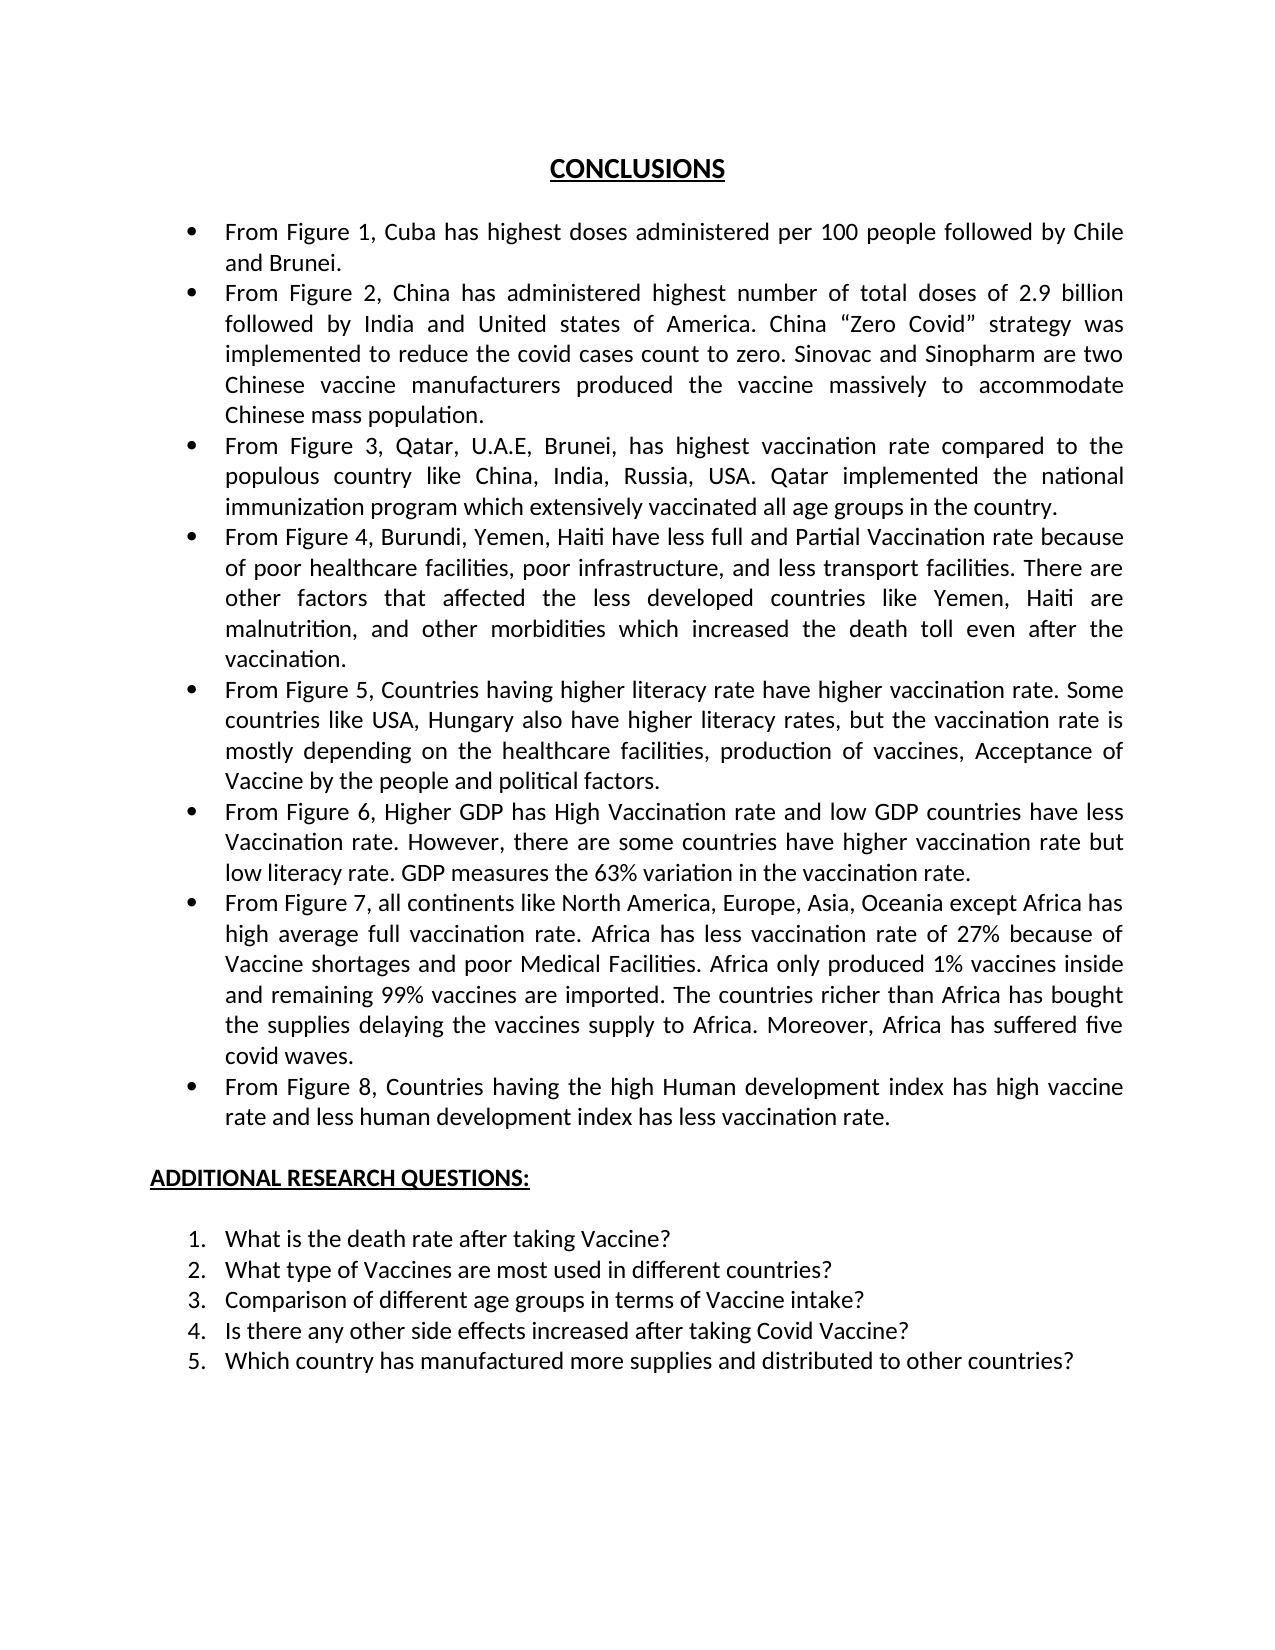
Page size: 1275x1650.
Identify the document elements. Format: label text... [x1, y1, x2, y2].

list What type of Vaccines are most used in different countries? [187, 1254, 1125, 1284]
list Which country has manufactured more supplies and distributed to other countries? [187, 1345, 1125, 1376]
list From Figure 5, Countries having higher literacy rate have higher vaccination rate. Some countries like USA, Hungary also have higher literacy rates, but the vaccination rate is mostly depending on the healthcare facilities, production of vaccines, Acceptance of Vaccine by the people and political factors. [187, 674, 1125, 796]
list From Figure 7, all continents like North America, Europe, Asia, Oceania except Africa has high average full vaccination rate. Africa has less vaccination rate of 27% because of Vaccine shortages and poor Medical Facilities. Africa only produced 1% vaccines inside and remaining 99% vaccines are imported. The countries richer than Africa has bought the supplies delaying the vaccines supply to Africa. Moreover, Africa has suffered five covid waves. [187, 888, 1125, 1071]
list From Figure 4, Burundi, Yemen, Haiti have less full and Partial Vaccination rate because of poor healthcare facilities, poor infrastructure, and less transport facilities. There are other factors that affected the less developed countries like Yemen, Haiti are malnutrition, and other morbidities which increased the death toll even after the vaccination. [187, 521, 1125, 674]
list Is there any other side effects increased after taking Covid Vaccine? [187, 1315, 1125, 1345]
list From Figure 2, China has administered highest number of total doses of 2.9 billion followed by India and United states of America. China “Zero Covid” strategy was implemented to reduce the covid cases count to zero. Sinovac and Sinopharm are two Chinese vaccine manufacturers produced the vaccine massively to accommodate Chinese mass population. [187, 277, 1125, 430]
list What is the death rate after taking Vaccine? [187, 1223, 1125, 1254]
list From Figure 3, Qatar, U.A.E, Brunei, has highest vaccination rate compared to the populous country like China, India, Russia, USA. Qatar implemented the national immunization program which extensively vaccinated all age groups in the country. [187, 430, 1125, 521]
list From Figure 1, Cuba has highest doses administered per 100 people followed by Chile and Brunei. [187, 216, 1125, 277]
text ADDITIONAL RESEARCH QUESTIONS: [150, 1162, 1125, 1193]
list From Figure 6, Higher GDP has High Vaccination rate and low GDP countries have less Vaccination rate. However, there are some countries have higher vaccination rate but low literacy rate. GDP measures the 63% variation in the vaccination rate. [187, 796, 1125, 888]
text CONCLUSIONS [150, 150, 1125, 186]
list From Figure 8, Countries having the high Human development index has high vaccine rate and less human development index has less vaccination rate. [187, 1071, 1125, 1132]
list Comparison of different age groups in terms of Vaccine intake? [187, 1284, 1125, 1315]
